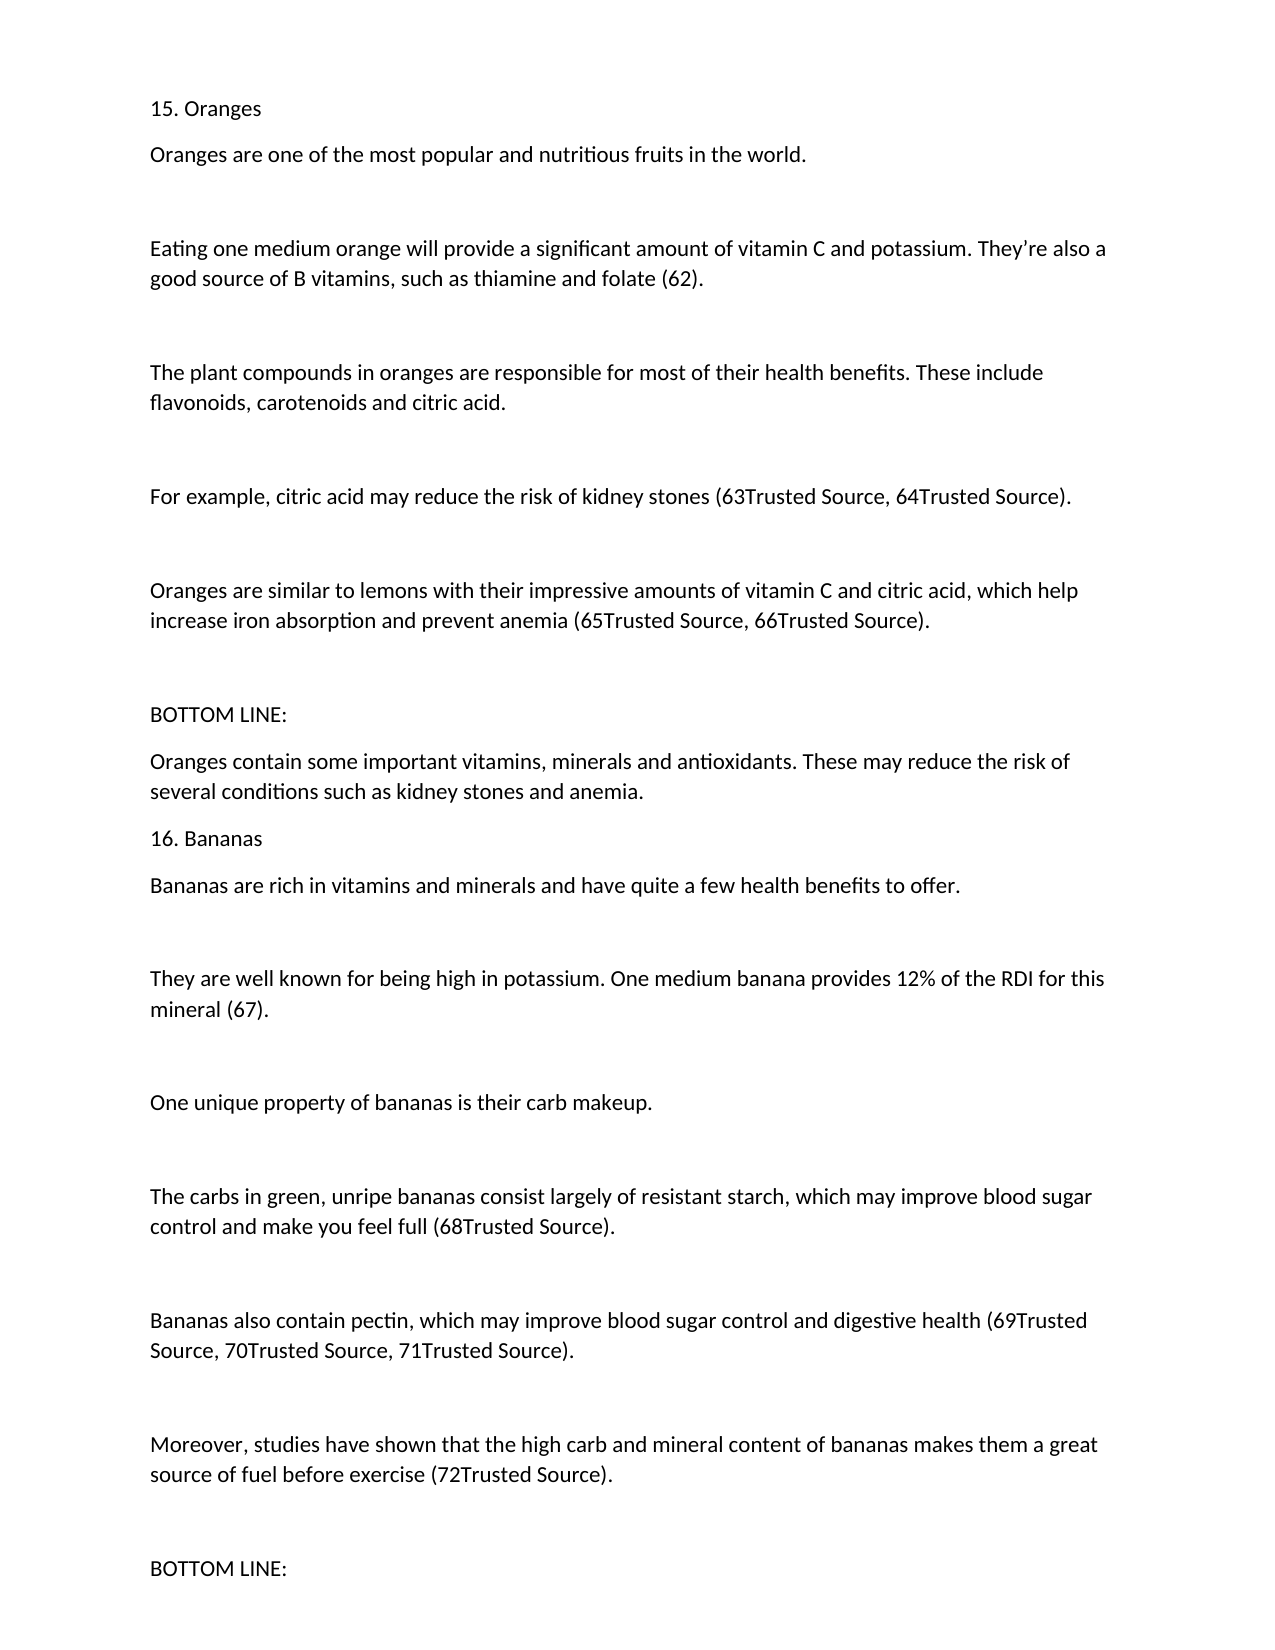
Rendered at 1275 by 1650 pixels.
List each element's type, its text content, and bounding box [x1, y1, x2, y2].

text They are well known for being high in potassium. One medium banana provides 12% of the RDI for this mineral (67). [150, 964, 1125, 1023]
text Bananas are rich in vitamins and minerals and have quite a few health benefits to offer. [150, 871, 1125, 899]
text BOTTOM LINE: [150, 1554, 1125, 1582]
text Bananas also contain pectin, which may improve blood sugar control and digestive health (69Trusted Source, 70Trusted Source, 71Trusted Source). [150, 1306, 1125, 1364]
text BOTTOM LINE: [150, 700, 1125, 728]
text 15. Oranges [150, 94, 1125, 122]
text The carbs in green, unripe bananas consist largely of resistant starch, which may improve blood sugar control and make you feel full (68Trusted Source). [150, 1182, 1125, 1241]
text Moreover, studies have shown that the high carb and mineral content of bananas makes them a great source of fuel before exercise (72Trusted Source). [150, 1430, 1125, 1488]
text Oranges contain some important vitamins, minerals and antioxidants. These may reduce the risk of several conditions such as kidney stones and anemia. [150, 747, 1125, 805]
text Oranges are one of the most popular and nutritious fruits in the world. [150, 141, 1125, 169]
text Eating one medium orange will provide a significant amount of vitamin C and potassium. They’re also a good source of B vitamins, such as thiamine and folate (62). [150, 234, 1125, 293]
text Oranges are similar to lemons with their impressive amounts of vitamin C and citric acid, which help increase iron absorption and prevent anemia (65Trusted Source, 66Trusted Source). [150, 576, 1125, 634]
text One unique property of bananas is their carb makeup. [150, 1088, 1125, 1117]
text The plant compounds in oranges are responsible for most of their health benefits. These include flavonoids, carotenoids and citric acid. [150, 358, 1125, 417]
text 16. Bananas [150, 824, 1125, 852]
text For example, citric acid may reduce the risk of kidney stones (63Trusted Source, 64Trusted Source). [150, 482, 1125, 510]
